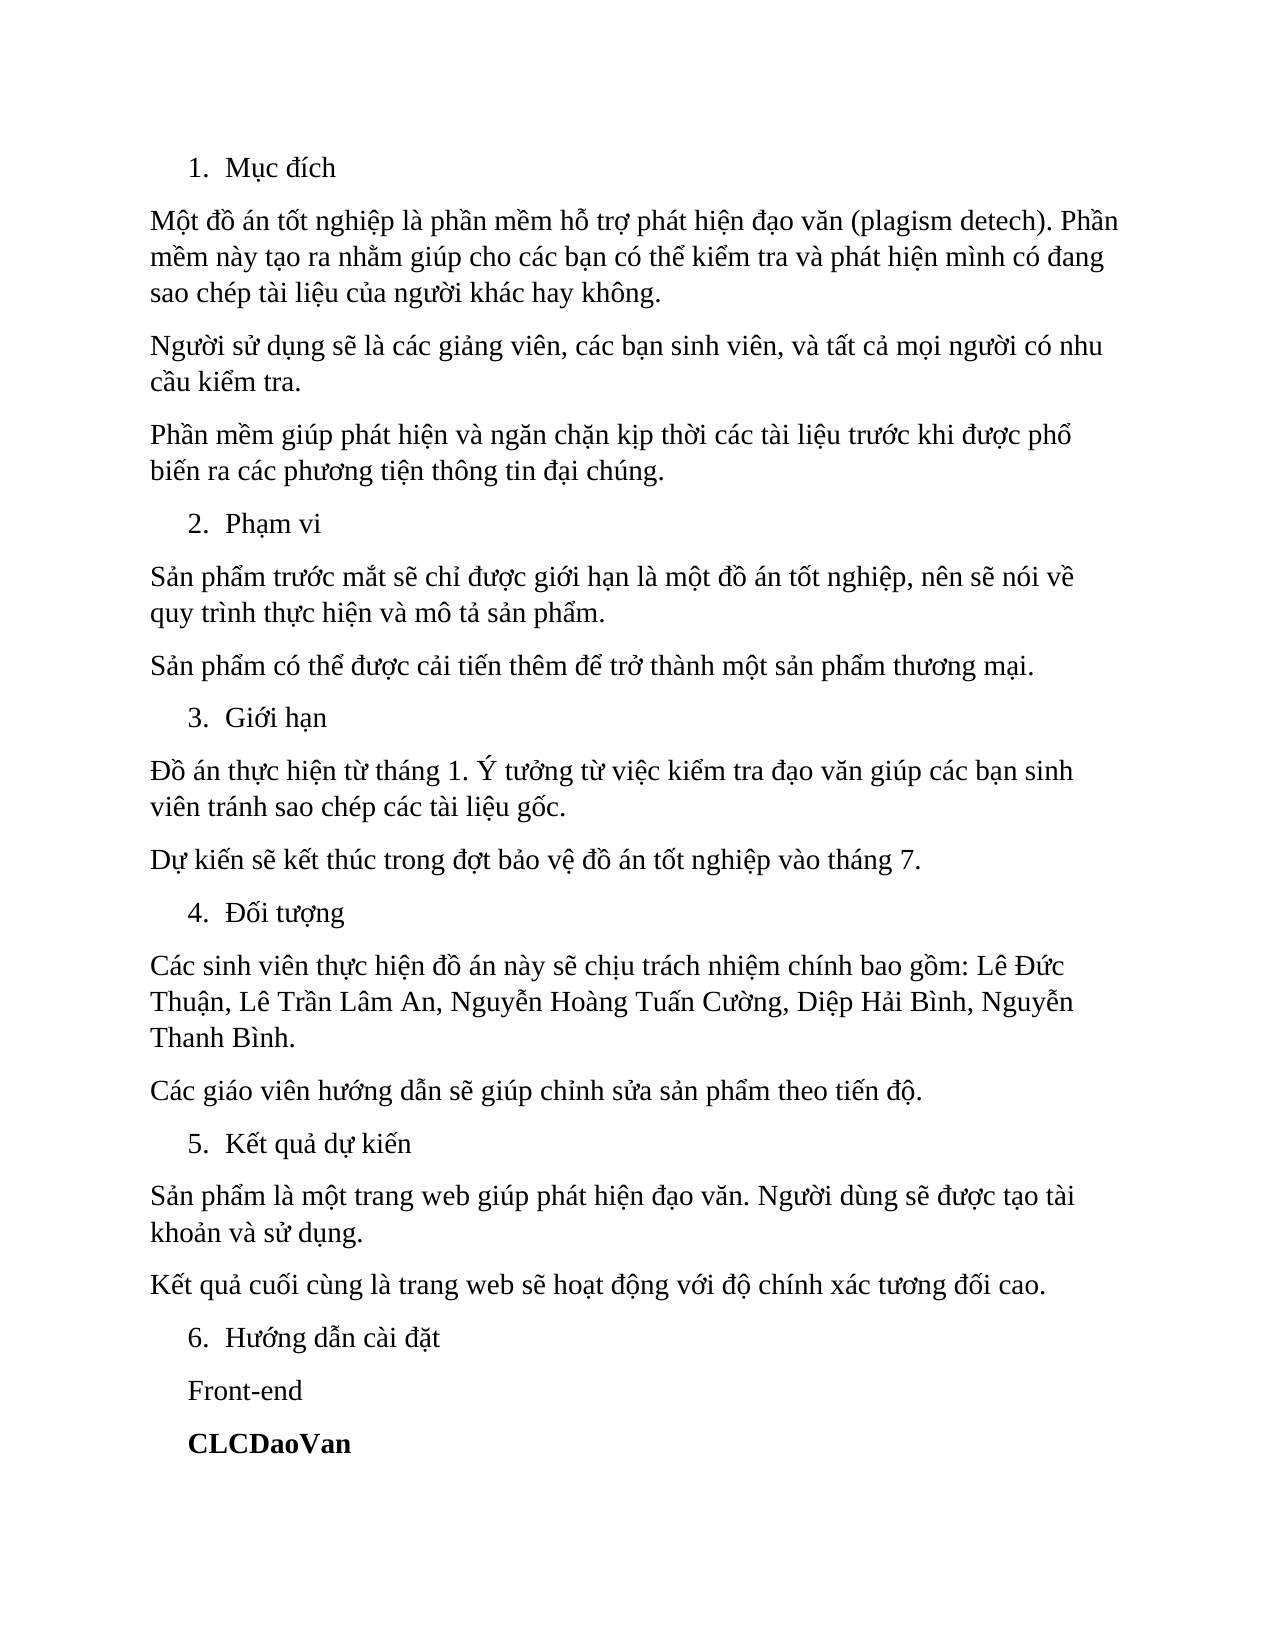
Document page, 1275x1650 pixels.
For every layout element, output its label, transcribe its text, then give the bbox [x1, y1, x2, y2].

text CLCDaoVan [187, 1426, 1125, 1459]
list Mục đích [187, 150, 1125, 183]
text Dự kiến sẽ kết thúc trong đợt bảo vệ đồ án tốt nghiệp vào tháng 7. [150, 842, 1125, 876]
text Sản phẩm là một trang web giúp phát hiện đạo văn. Người dùng sẽ được tạo tài khoản và sử dụng. [150, 1178, 1125, 1248]
text Đồ án thực hiện từ tháng 1. Ý tưởng từ việc kiểm tra đạo văn giúp các bạn sinh viên tránh sao chép các tài liệu gốc. [150, 753, 1125, 823]
list Phạm vi [187, 506, 1125, 539]
text Các giáo viên hướng dẫn sẽ giúp chỉnh sửa sản phẩm theo tiến độ. [150, 1073, 1125, 1106]
list Đối tượng [187, 895, 1125, 928]
text Phần mềm giúp phát hiện và ngăn chặn kịp thời các tài liệu trước khi được phổ biến ra các phương tiện thông tin đại chúng. [150, 417, 1125, 487]
text Một đồ án tốt nghiệp là phần mềm hỗ trợ phát hiện đạo văn (plagism detech). Phần mềm này tạo ra nhằm giúp cho các bạn có thể kiểm tra và phát hiện mình có đang sao chép tài liệu của người khác hay không. [150, 203, 1125, 309]
text Sản phẩm có thể được cải tiến thêm để trở thành một sản phẩm thương mại. [150, 648, 1125, 681]
text Các sinh viên thực hiện đồ án này sẽ chịu trách nhiệm chính bao gồm: Lê Đức Thuận, Lê Trần Lâm An, Nguyễn Hoàng Tuấn Cường, Diệp Hải Bình, Nguyễn Thanh Bình. [150, 948, 1125, 1054]
text Sản phẩm trước mắt sẽ chỉ được giới hạn là một đồ án tốt nghiệp, nên sẽ nói về quy trình thực hiện và mô tả sản phẩm. [150, 559, 1125, 628]
list Kết quả dự kiến [187, 1126, 1125, 1159]
text Người sử dụng sẽ là các giảng viên, các bạn sinh viên, và tất cả mọi người có nhu cầu kiểm tra. [150, 328, 1125, 398]
list Hướng dẫn cài đặt [187, 1320, 1125, 1354]
text Kết quả cuối cùng là trang web sẽ hoạt động với độ chính xác tương đối cao. [150, 1267, 1125, 1301]
list Giới hạn [187, 700, 1125, 734]
text Front-end [187, 1373, 1125, 1407]
